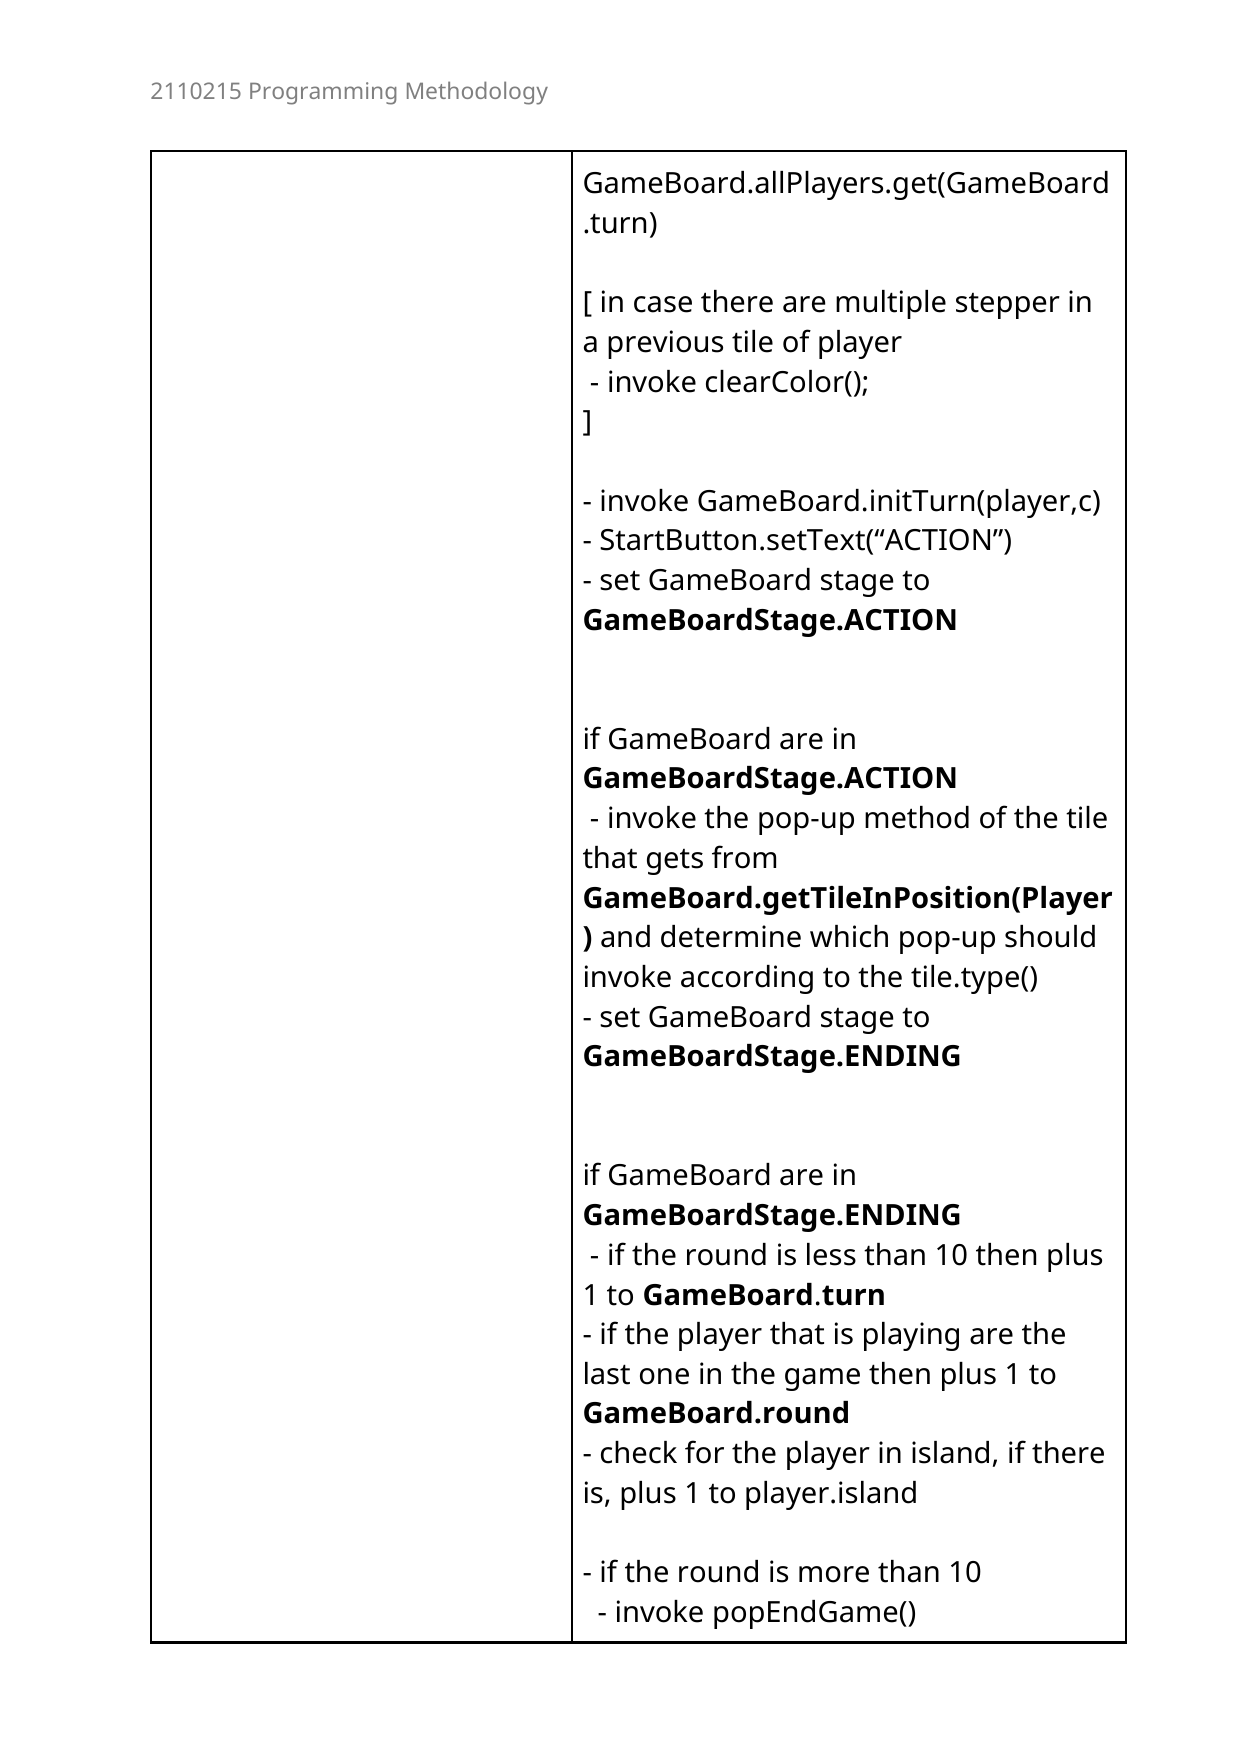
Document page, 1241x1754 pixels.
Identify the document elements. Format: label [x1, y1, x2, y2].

table_cell [152, 152, 571, 1641]
table_cell [573, 152, 1125, 1641]
